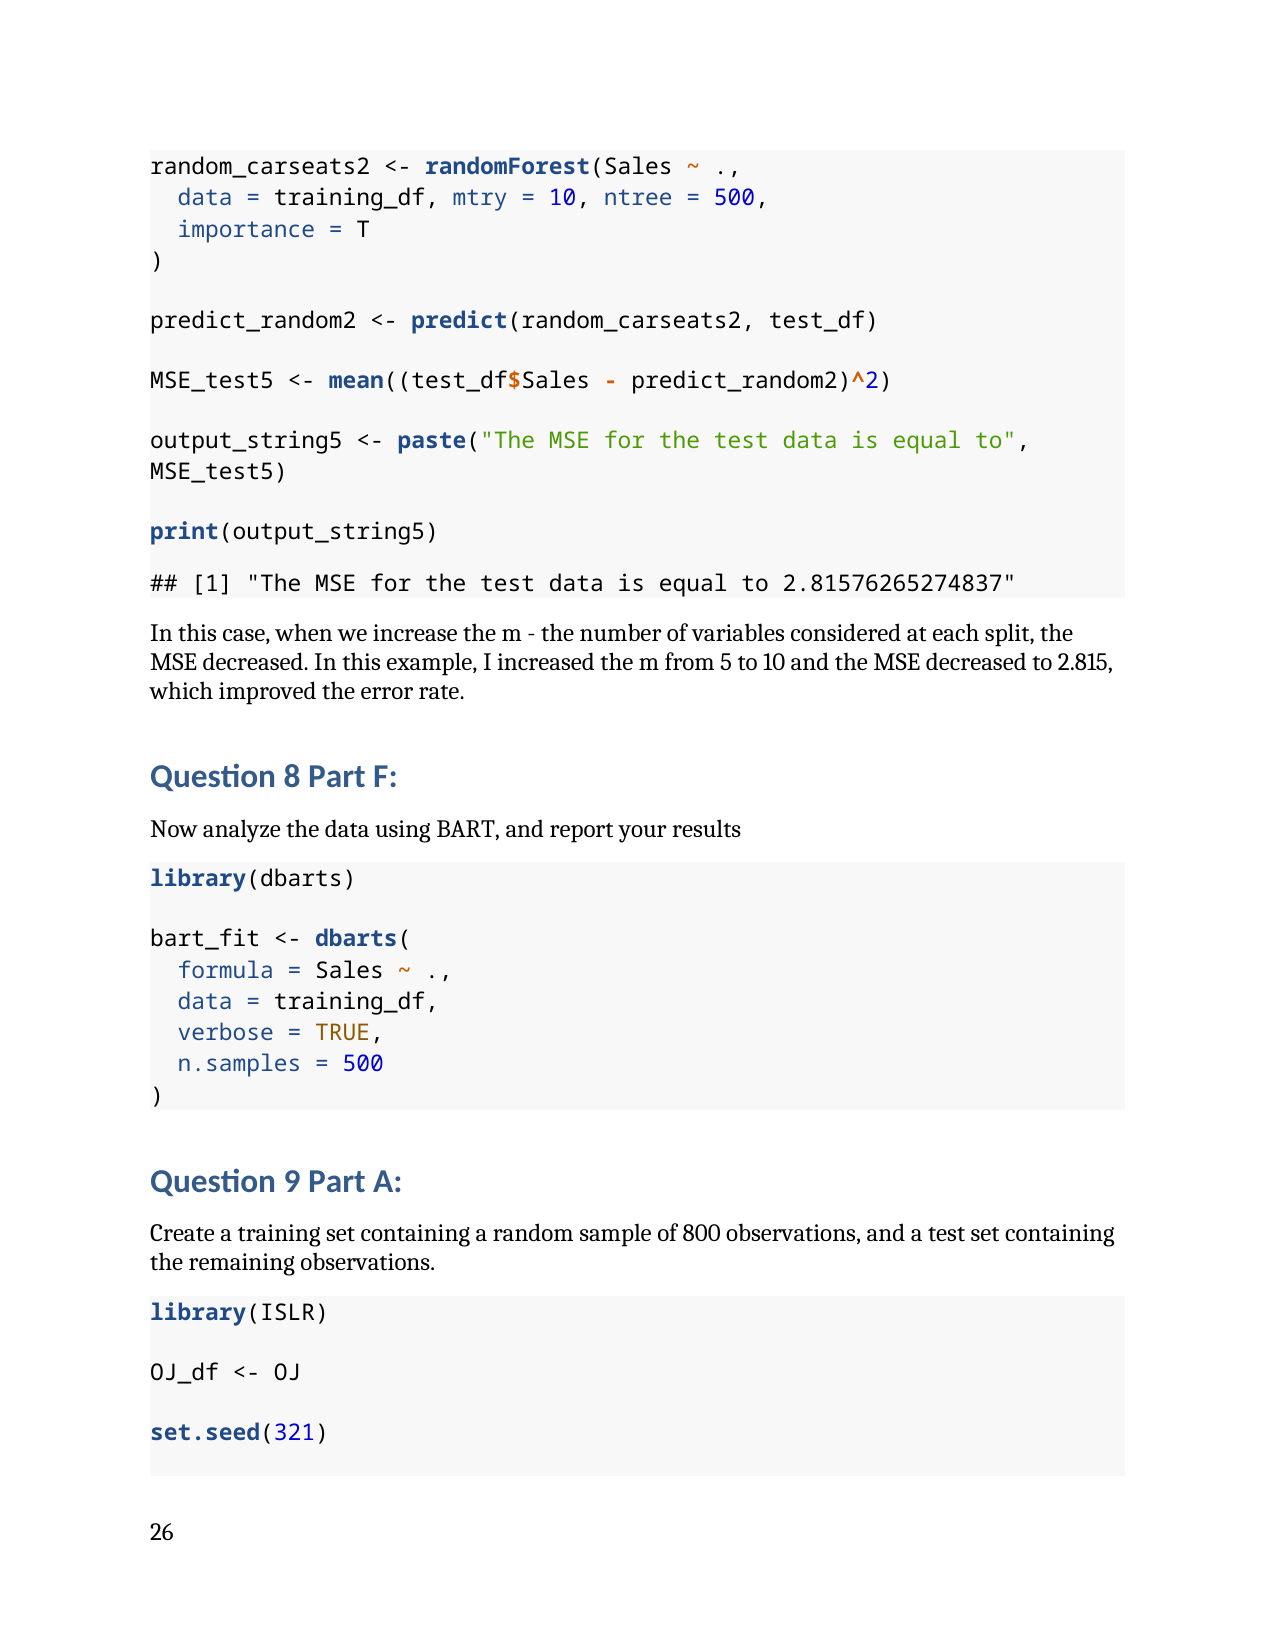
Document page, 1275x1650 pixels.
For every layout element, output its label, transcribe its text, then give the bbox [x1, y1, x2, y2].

text random_carseats2 <- randomForest(Sales ~ ., data = training_df, mtry = 10, ntree = 500, importance = T ) predict_random2 <- predict(random_carseats2, test_df) MSE_test5 <- mean((test_df$Sales - predict_random2)^2) output_string5 <- paste("The MSE for the test data is equal to", MSE_test5) print(output_string5) [150, 150, 1125, 546]
text Create a training set containing a random sample of 800 observations, and a test set containing the remaining observations. [150, 1219, 1125, 1277]
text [150, 1296, 1125, 1476]
text library(dbarts) bart_fit <- dbarts( formula = Sales ~ ., data = training_df, verbose = TRUE, n.samples = 500 ) [150, 862, 1125, 1110]
subtitle Question 9 Part A: [150, 1160, 1125, 1201]
subtitle Question 8 Part F: [150, 755, 1125, 796]
text Now analyze the data using BART, and report your results [150, 815, 1125, 844]
text ## [1] "The MSE for the test data is equal to 2.81576265274837" [150, 567, 1125, 598]
text In this case, when we increase the m - the number of variables considered at each split, the MSE decreased. In this example, I increased the m from 5 to 10 and the MSE decreased to 2.815, which improved the error rate. [150, 619, 1125, 705]
